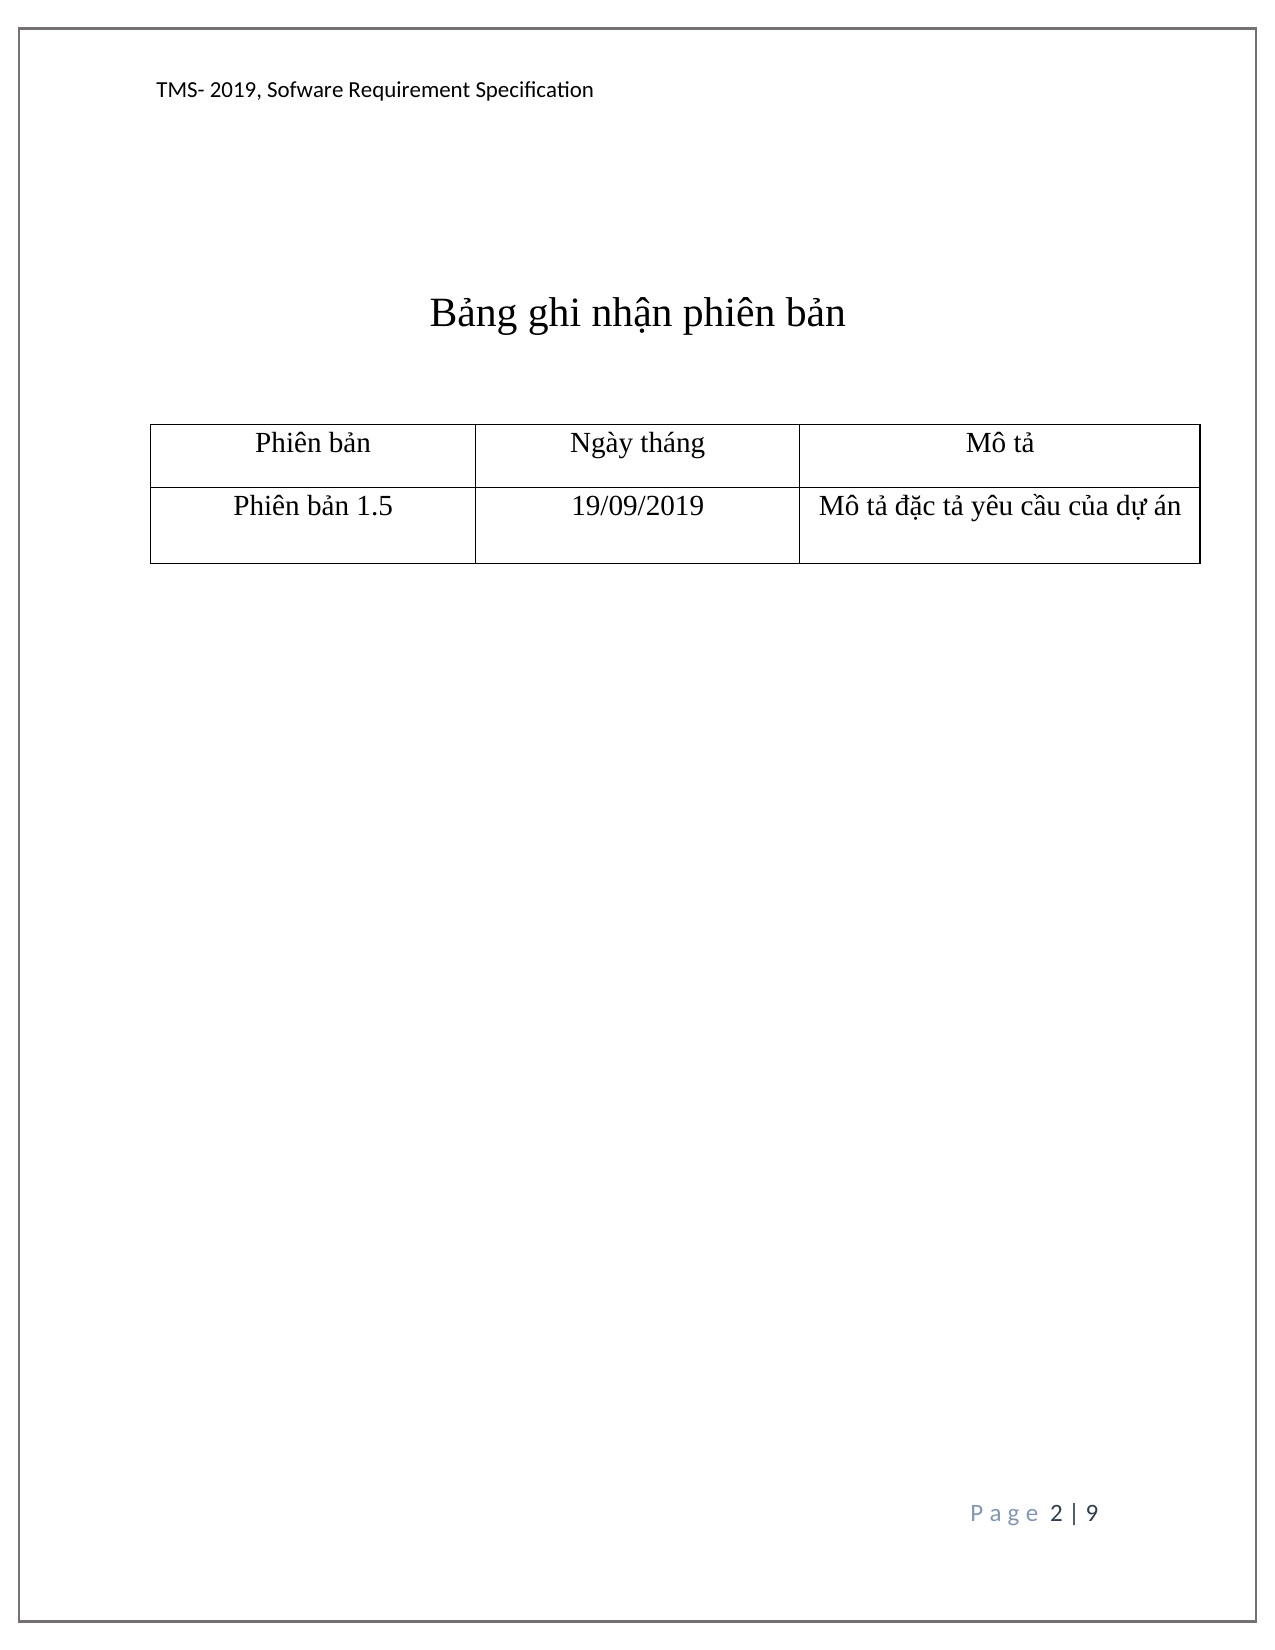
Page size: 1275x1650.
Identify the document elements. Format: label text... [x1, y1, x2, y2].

text Bảng ghi nhận phiên bản [150, 287, 1125, 335]
table_header Phiên bản [151, 425, 475, 487]
table_cell Mô tả đặc tả yêu cầu của dự án [800, 488, 1199, 562]
table_header Mô tả [800, 425, 1199, 487]
table_header Ngày tháng [476, 425, 799, 487]
table_cell 19/09/2019 [476, 488, 799, 562]
table_cell Phiên bản 1.5 [151, 488, 475, 562]
